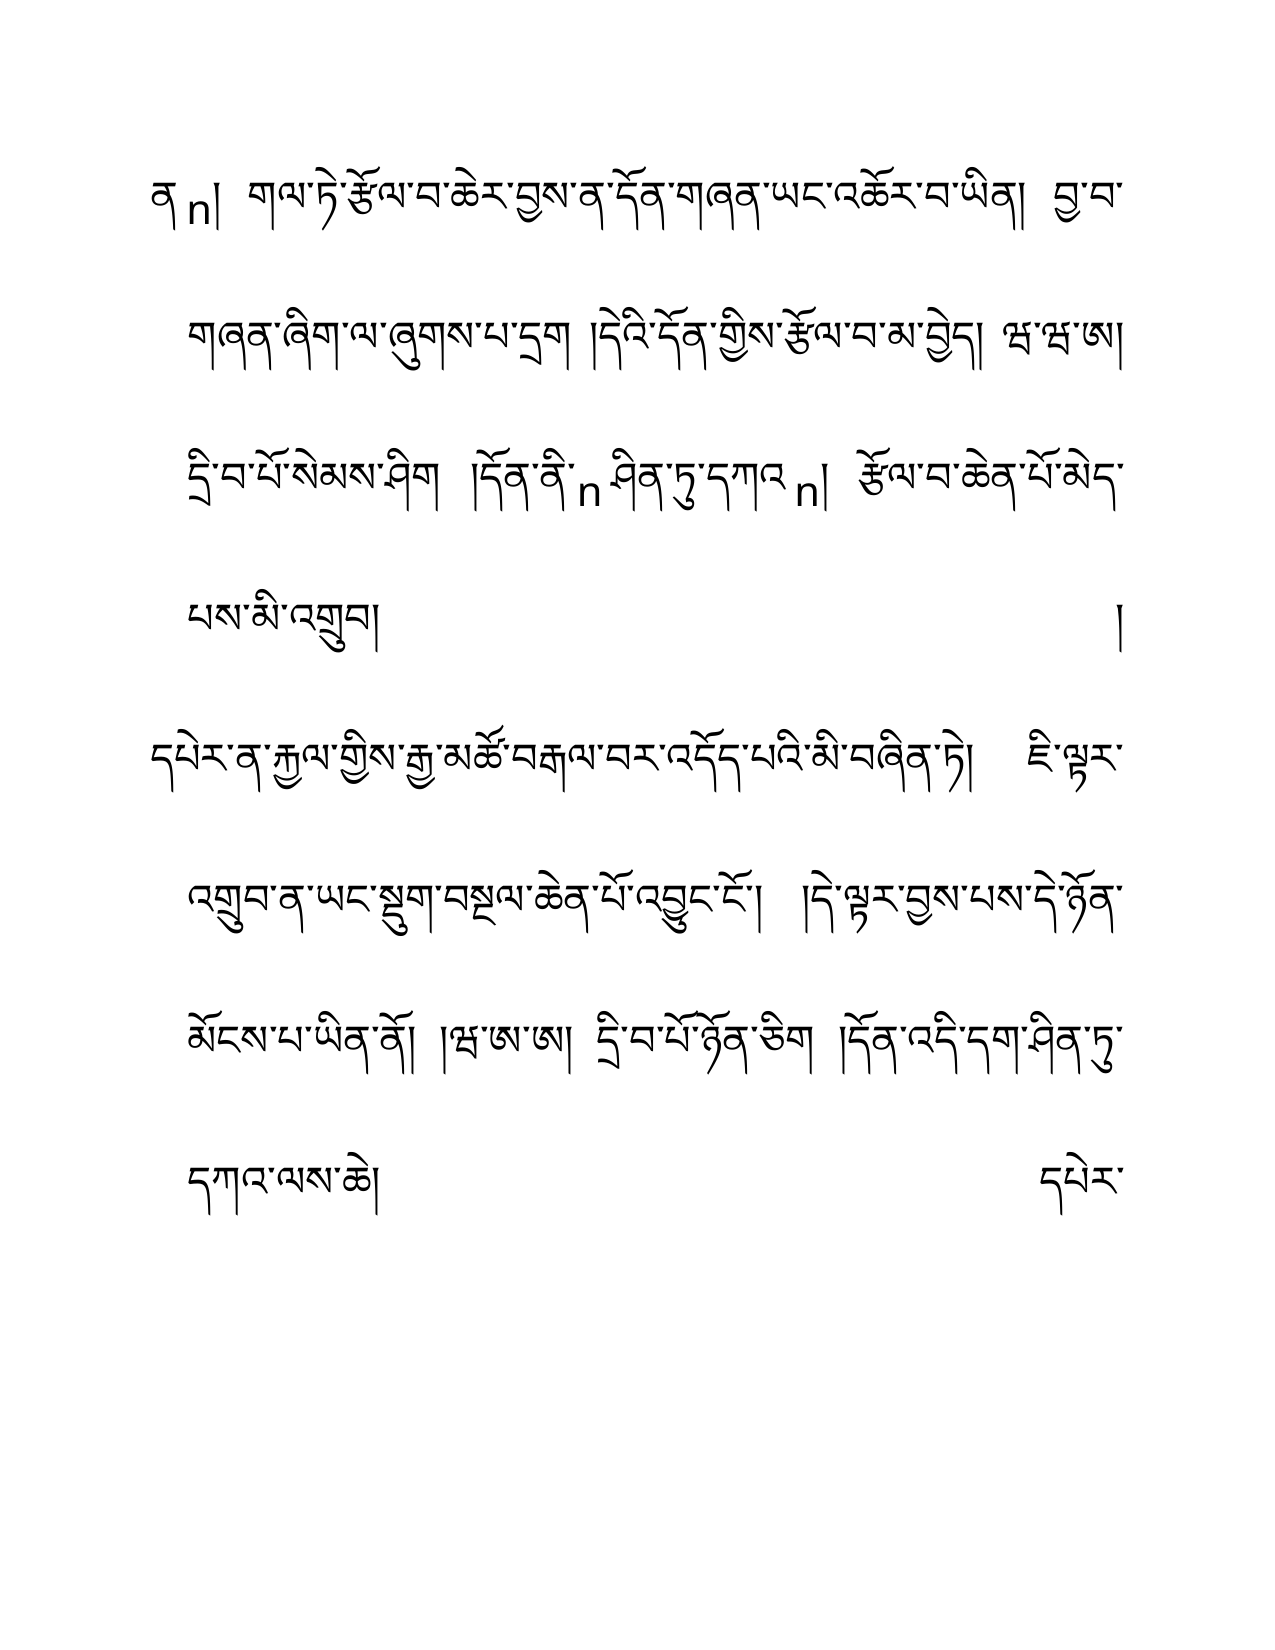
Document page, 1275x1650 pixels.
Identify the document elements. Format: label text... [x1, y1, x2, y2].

text དཔེར་ན་རྐྱལ་གྱིས་རྒྱ་མཚོ་བརྒལ་བར་འདོད་པའི་མི་བཞིན་ཏེ། ཇི་ལྟར་འགྲུབ་ན་ཡང་སྡུག་བསྔལ་ཆེན་པོ་འབྱུང་ངོ་། །དེ་ལྟར་བྱས་པས་དེ་ཉོན་མོངས་པ་ཡིན་ནོ། །ཝ་ཨ་ཨ། དྲི་བ་པོ་ཉོན་ཅིག །དོན་འདི་དག་ཤིན་ཏུ་དཀའ་ལས་ཆེ། དཔེར་ [150, 713, 1125, 1252]
text ནn། གལ་ཏེ་རྩོལ་བ་ཆེར་བྱས་ན་དོན་གཞན་ཡང་འཆོར་བ་ཡིན། བྱ་བ་གཞན་ཞིག་ལ་ཞུགས་པ་དྲག །དེའི་དོན་གྱིས་རྩོལ་བ་མ་བྱེད། ཝ་ཝ་ཨ། དྲི་བ་པོ་སེམས་ཤིག །དོན་ནི་nཤིན་ཏུ་དཀའn། རྩོལ་བ་ཆེན་པོ་མེད་པས་མི་འགྲུབ། ། [150, 150, 1125, 689]
